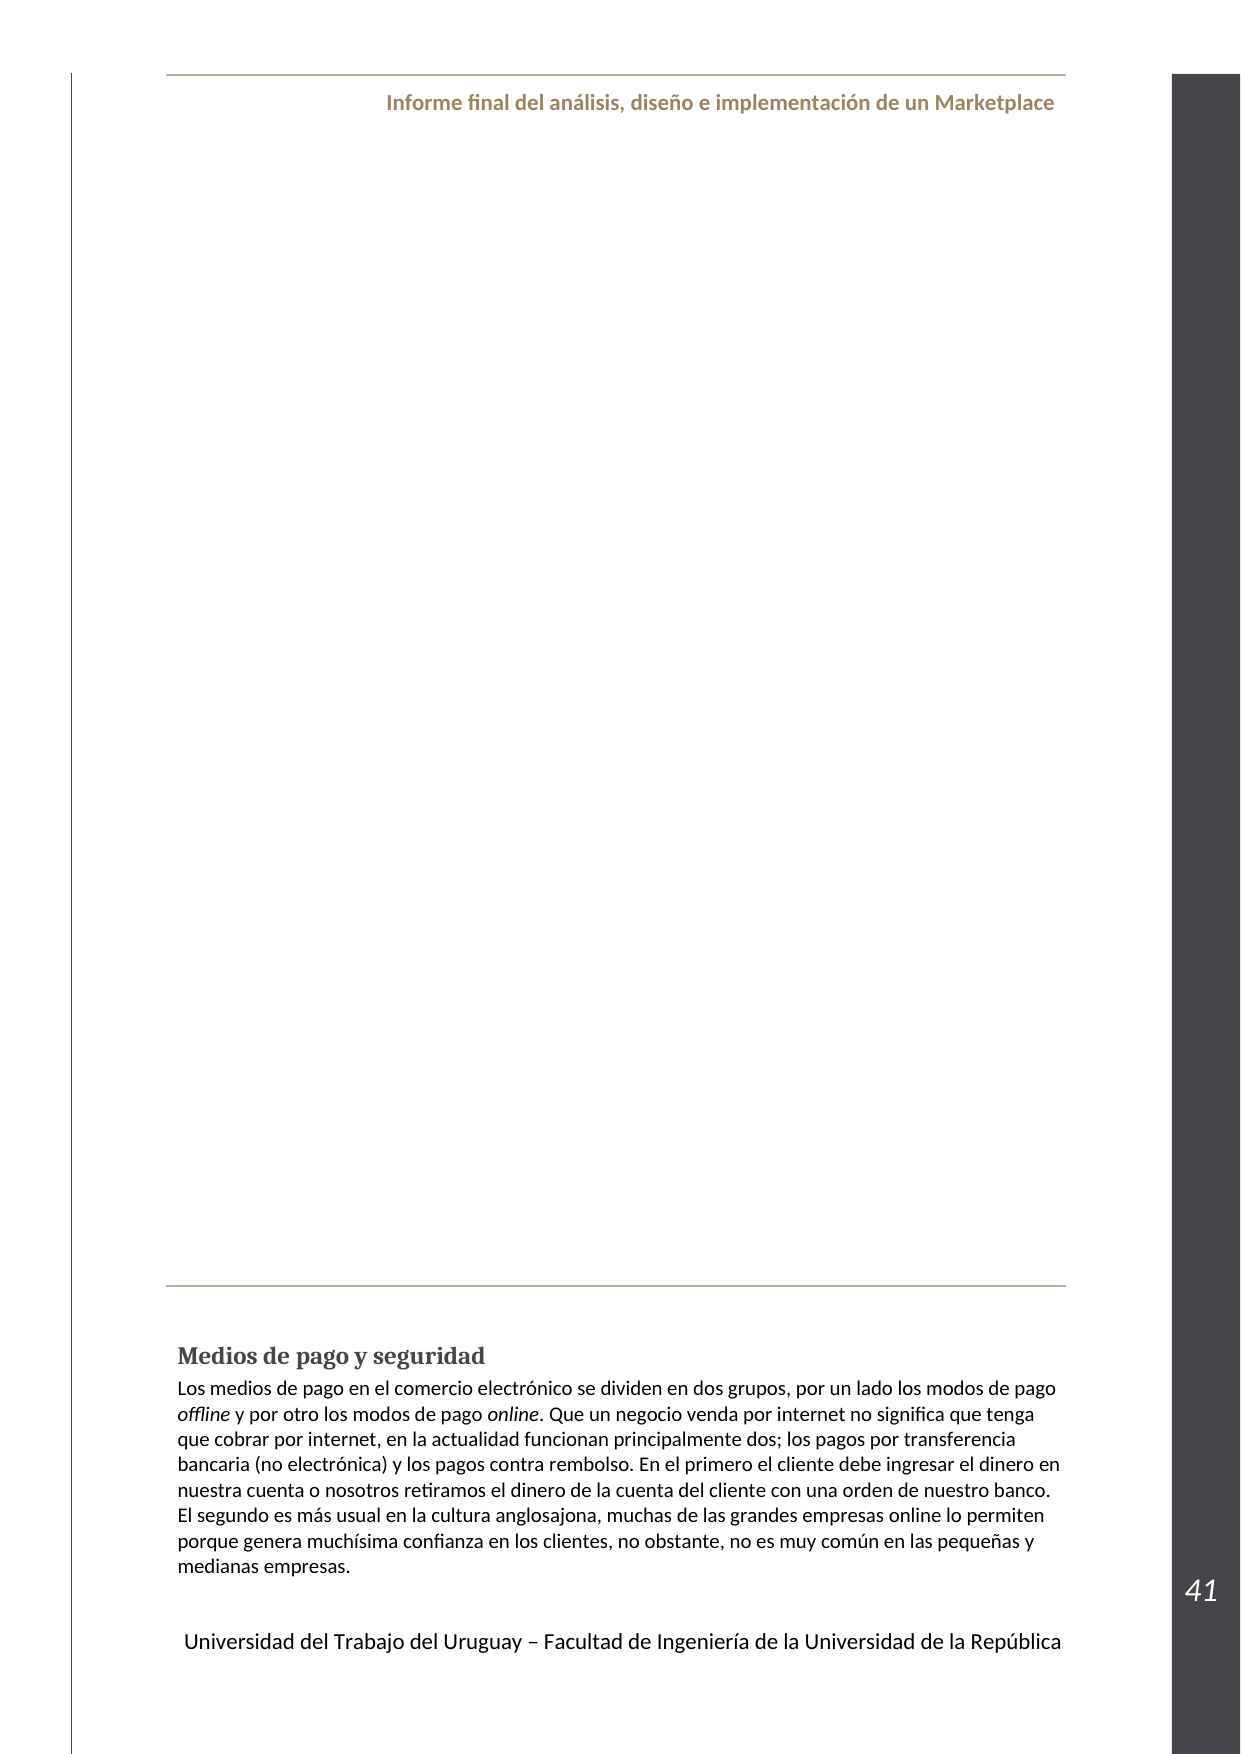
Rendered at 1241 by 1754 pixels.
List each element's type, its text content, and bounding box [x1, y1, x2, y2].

text Los medios de pago en el comercio electrónico se dividen en dos grupos, por un lado los modos de pago offline y por otro los modos de pago online. Que un negocio venda por internet no significa que tenga que cobrar por internet, en la actualidad funcionan principalmente dos; los pagos por transferencia bancaria (no electrónica) y los pagos contra rembolso. En el primero el cliente debe ingresar el dinero en nuestra cuenta o nosotros retiramos el dinero de la cuenta del cliente con una orden de nuestro banco. El segundo es más usual en la cultura anglosajona, muchas de las grandes empresas online lo permiten porque genera muchísima confianza en los clientes, no obstante, no es muy común en las pequeñas y medianas empresas. [177, 1375, 1063, 1579]
subtitle Medios de pago y seguridad [177, 1342, 1063, 1371]
